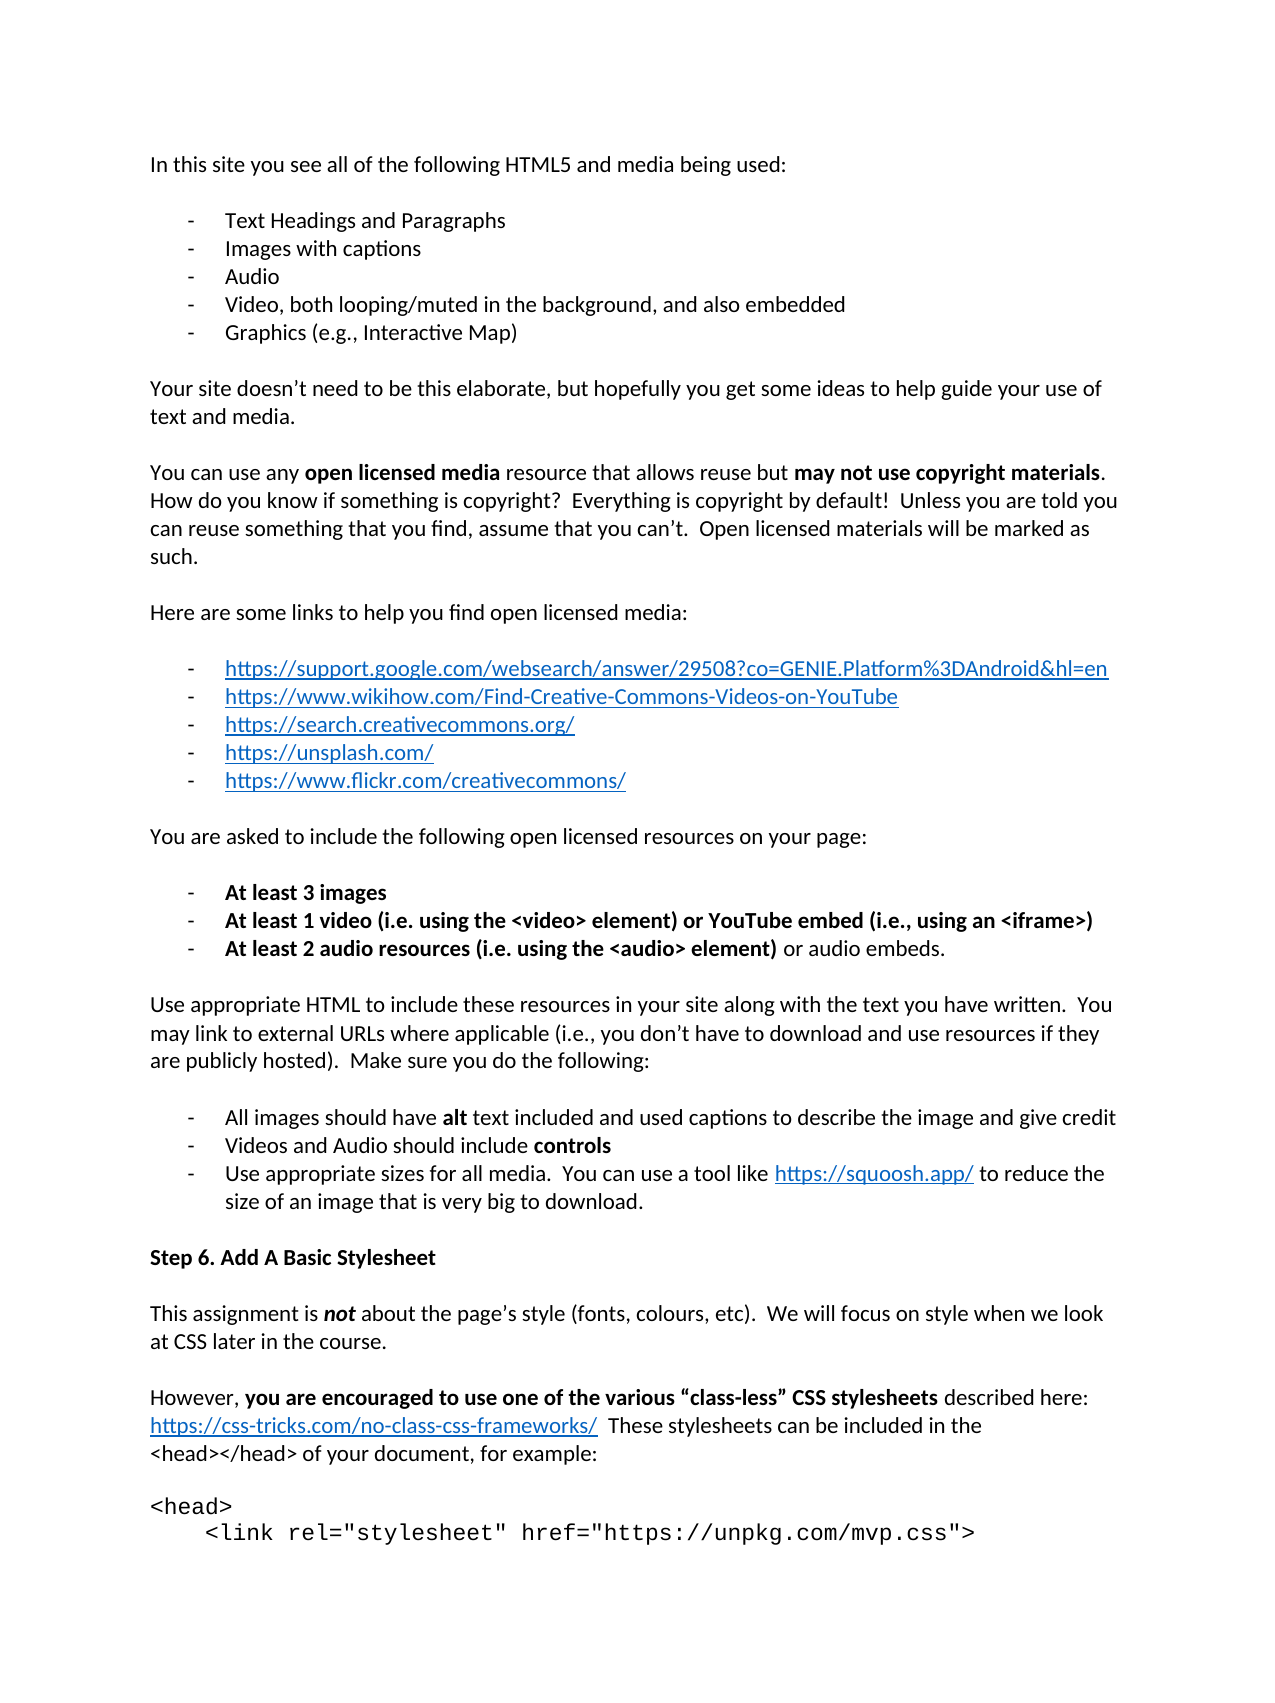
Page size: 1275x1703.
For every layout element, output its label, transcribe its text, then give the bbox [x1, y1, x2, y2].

list https://www.flickr.com/creativecommons/ [187, 766, 1125, 794]
list Use appropriate sizes for all media. You can use a tool like https://squoosh.app/ to reduce the size of an image that is very big to download. [187, 1159, 1125, 1215]
text In this site you see all of the following HTML5 and media being used: [150, 150, 1125, 178]
text You can use any open licensed media resource that allows reuse but may not use copyright materials. How do you know if something is copyright? Everything is copyright by default! Unless you are told you can reuse something that you find, assume that you can’t. Open licensed materials will be marked as such. [150, 458, 1125, 570]
list Videos and Audio should include controls [187, 1131, 1125, 1159]
list https://search.creativecommons.org/ [187, 710, 1125, 738]
list https://unsplash.com/ [187, 738, 1125, 766]
text This assignment is not about the page’s style (fonts, colours, etc). We will focus on style when we look at CSS later in the course. [150, 1299, 1125, 1355]
list Video, both looping/muted in the background, and also embedded [187, 290, 1125, 318]
list All images should have alt text included and used captions to describe the image and give credit [187, 1103, 1125, 1131]
list At least 3 images [187, 878, 1125, 907]
list Graphics (e.g., Interactive Map) [187, 318, 1125, 346]
list At least 2 audio resources (i.e. using the <audio> element) or audio embeds. [187, 934, 1125, 963]
list Text Headings and Paragraphs [187, 206, 1125, 234]
list Audio [187, 262, 1125, 290]
text Step 6. Add A Basic Stylesheet [150, 1243, 1125, 1271]
text Your site doesn’t need to be this elaborate, but hopefully you get some ideas to help guide your use of text and media. [150, 374, 1125, 430]
text <head> [150, 1495, 1125, 1521]
text Use appropriate HTML to include these resources in your site along with the text you have written. You may link to external URLs where applicable (i.e., you don’t have to download and use resources if they are publicly hosted). Make sure you do the following: [150, 991, 1125, 1075]
list https://www.wikihow.com/Find-Creative-Commons-Videos-on-YouTube [187, 682, 1125, 710]
list At least 1 video (i.e. using the <video> element) or YouTube embed (i.e., using an <iframe>) [187, 907, 1125, 934]
text However, you are encouraged to use one of the various “class-less” CSS stylesheets described here: https://css-tricks.com/no-class-css-frameworks/ These stylesheets can be included in the <head></head> of your document, for example: [150, 1383, 1125, 1467]
list https://support.google.com/websearch/answer/29508?co=GENIE.Platform%3DAndroid&hl=en [187, 654, 1125, 682]
list Images with captions [187, 234, 1125, 262]
text You are asked to include the following open licensed resources on your page: [150, 822, 1125, 851]
text Here are some links to help you find open licensed media: [150, 598, 1125, 626]
text <link rel="stylesheet" href="https://unpkg.com/mvp.css"> [150, 1521, 1125, 1547]
